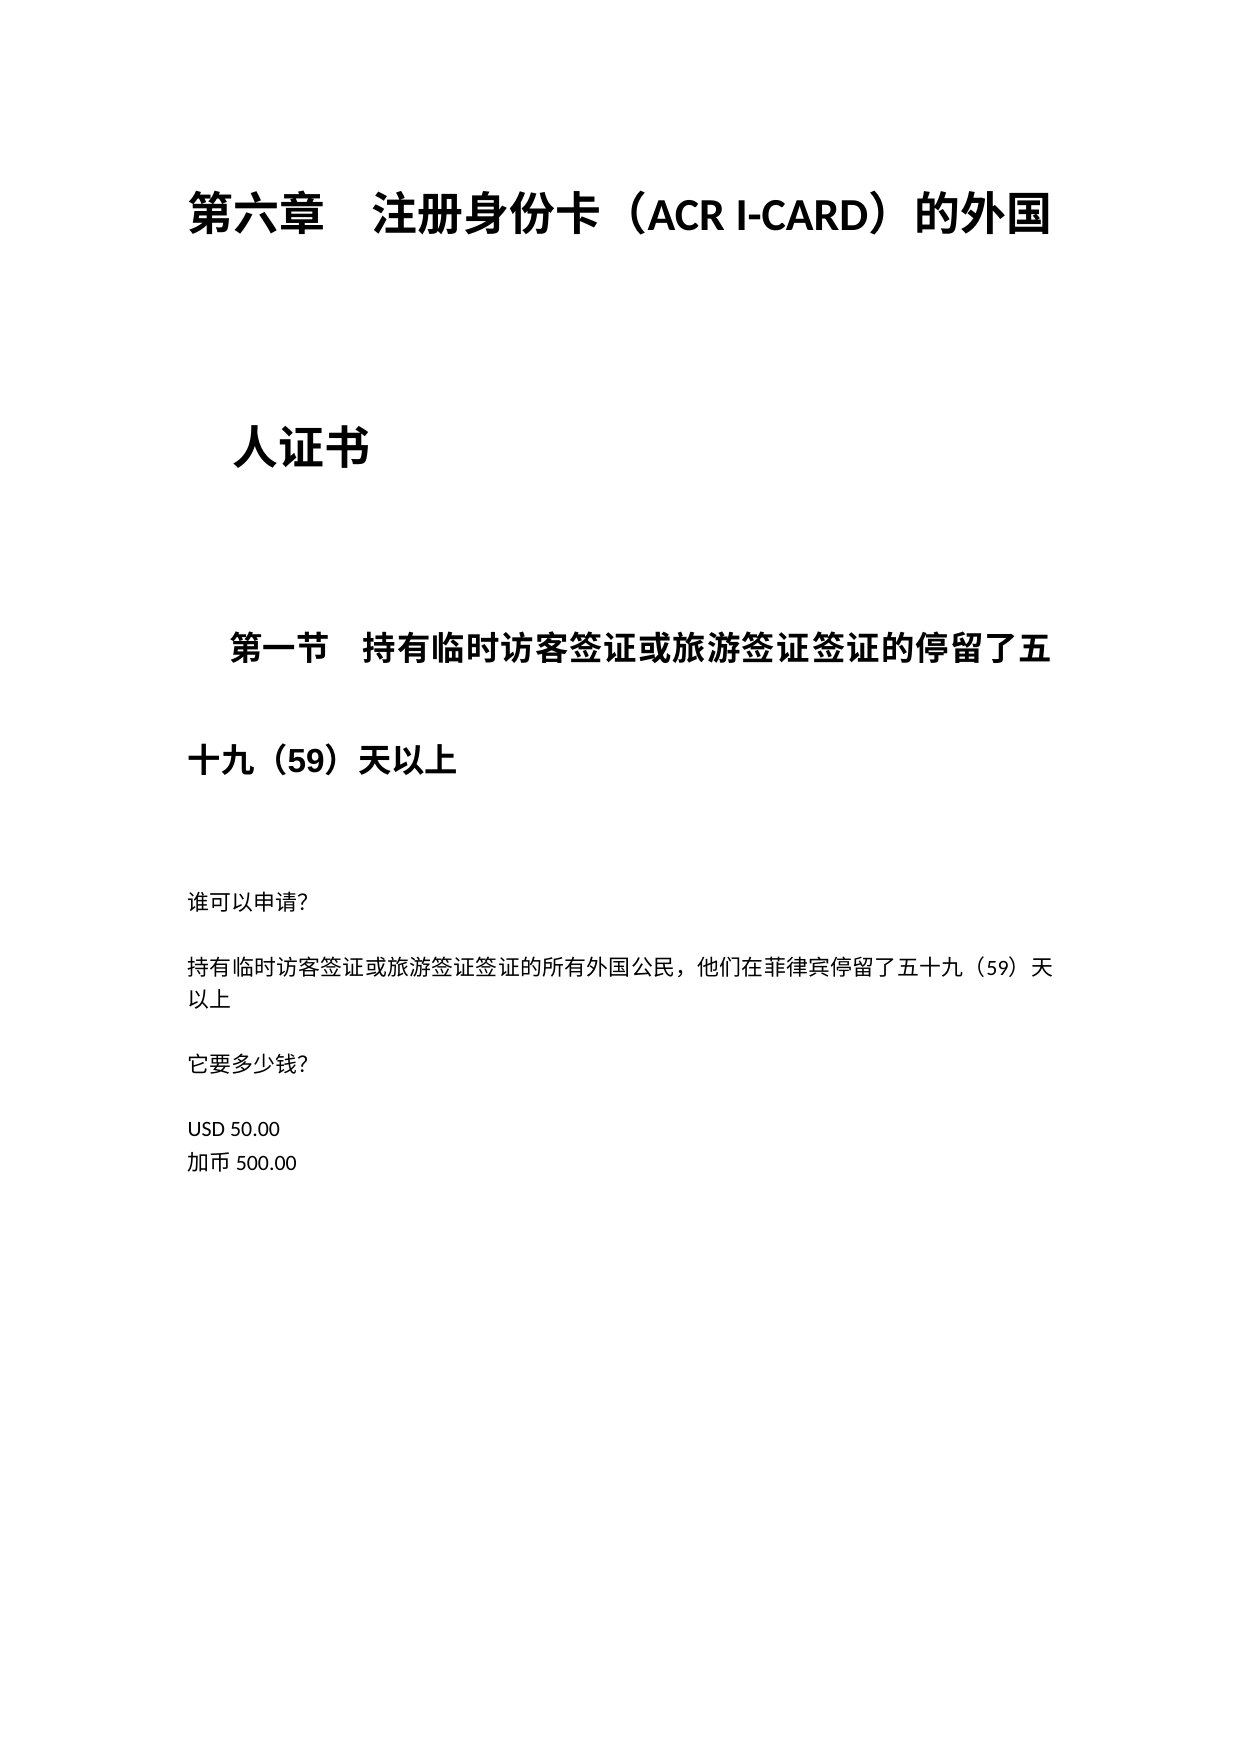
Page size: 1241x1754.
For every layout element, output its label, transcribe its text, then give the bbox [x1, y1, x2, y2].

text 谁可以申请？ [187, 892, 1053, 924]
text 加币500.00 [187, 1152, 1053, 1184]
text USD 50.00 [187, 1119, 1053, 1152]
text 它要多少钱？ [187, 1054, 1053, 1087]
subtitle 持有临时访客签证或旅游签证签证的停留了五十九（59）天以上 [187, 621, 1053, 797]
subtitle 注册身份卡（ACR I-CARD）的外国人证书 [187, 162, 1053, 493]
text 持有临时访客签证或旅游签证签证的所有外国公民，他们在菲律宾停留了五十九（59）天以上 [187, 957, 1053, 1022]
